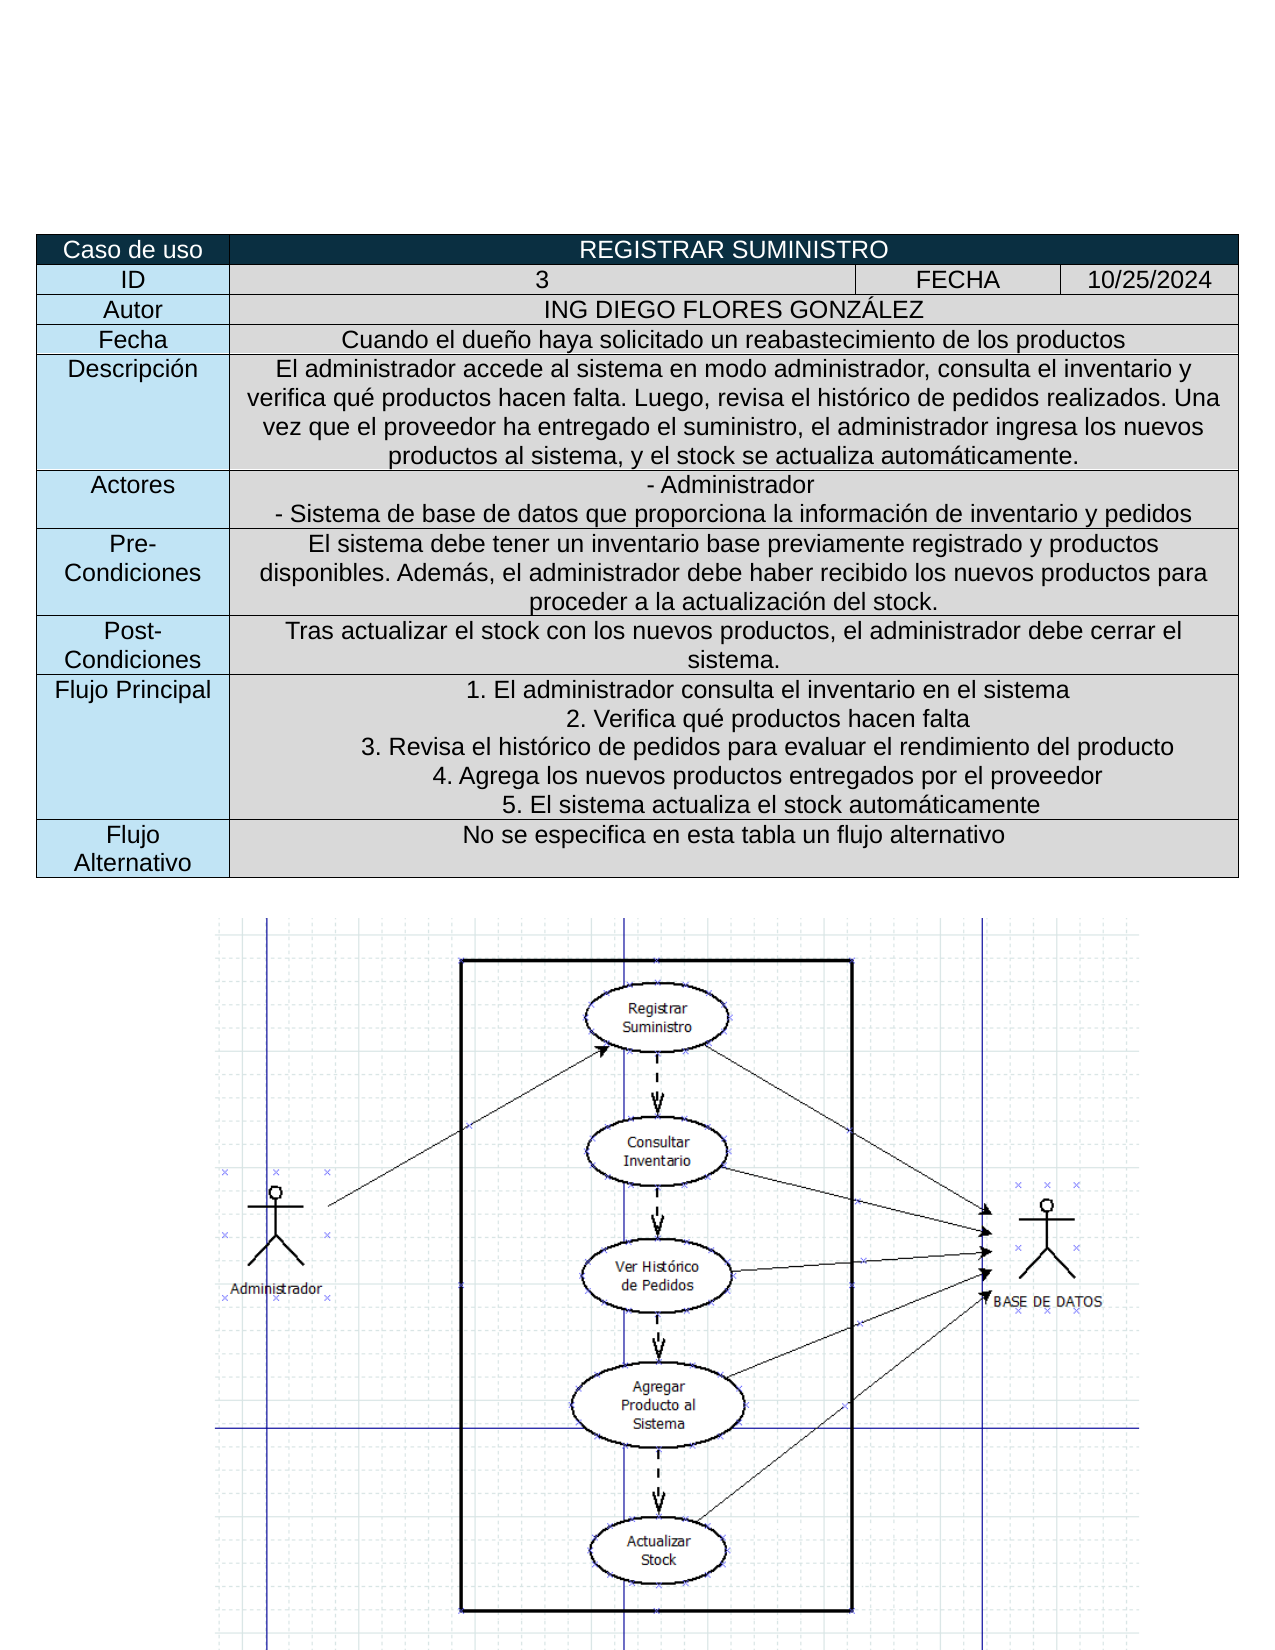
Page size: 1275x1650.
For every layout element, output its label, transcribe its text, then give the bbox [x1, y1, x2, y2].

table_cell Flujo Principal [37, 675, 229, 819]
table_header REGISTRAR SUMINISTRO [230, 235, 1238, 264]
table_cell Actores [37, 471, 229, 528]
table_cell FECHA [856, 265, 1060, 294]
table_cell Flujo Alternativo [37, 820, 229, 877]
table_cell Cuando el dueño haya solicitado un reabastecimiento de los productos [230, 325, 1238, 353]
table_cell Descripción [37, 355, 229, 469]
table_cell Fecha [37, 325, 229, 353]
table_cell - Administrador - Sistema de base de datos que proporciona la información de inventario y pedidos [230, 471, 1238, 528]
table_cell 1. El administrador consulta el inventario en el sistema 2. Verifica qué productos hacen falta 3. Revisa el histórico de pedidos para evaluar el rendimiento del producto 4. Agrega los nuevos productos entregados por el proveedor 5. El sistema actualiza el stock automáticamente [230, 675, 1238, 819]
picture [214, 918, 1140, 1650]
table_cell Tras actualizar el stock con los nuevos productos, el administrador debe cerrar el sistema. [230, 616, 1238, 674]
table_cell Autor [37, 295, 229, 324]
table_cell El administrador accede al sistema en modo administrador, consulta el inventario y verifica qué productos hacen falta. Luego, revisa el histórico de pedidos realizados. Una vez que el proveedor ha entregado el suministro, el administrador ingresa los nuevos productos al sistema, y el stock se actualiza automáticamente. [230, 355, 1238, 469]
table_header Caso de uso [37, 235, 229, 264]
table_cell 3 [230, 265, 855, 294]
table_cell ID [37, 265, 229, 294]
table_cell Post-Condiciones [37, 616, 229, 674]
table_cell El sistema debe tener un inventario base previamente registrado y productos disponibles. Además, el administrador debe haber recibido los nuevos productos para proceder a la actualización del stock. [230, 529, 1238, 615]
table_cell ING DIEGO FLORES GONZÁLEZ [230, 295, 1238, 324]
table_cell No se especifica en esta tabla un flujo alternativo [230, 820, 1238, 877]
table_cell 10/25/2024 [1061, 265, 1238, 294]
table_cell Pre-Condiciones [37, 529, 229, 615]
